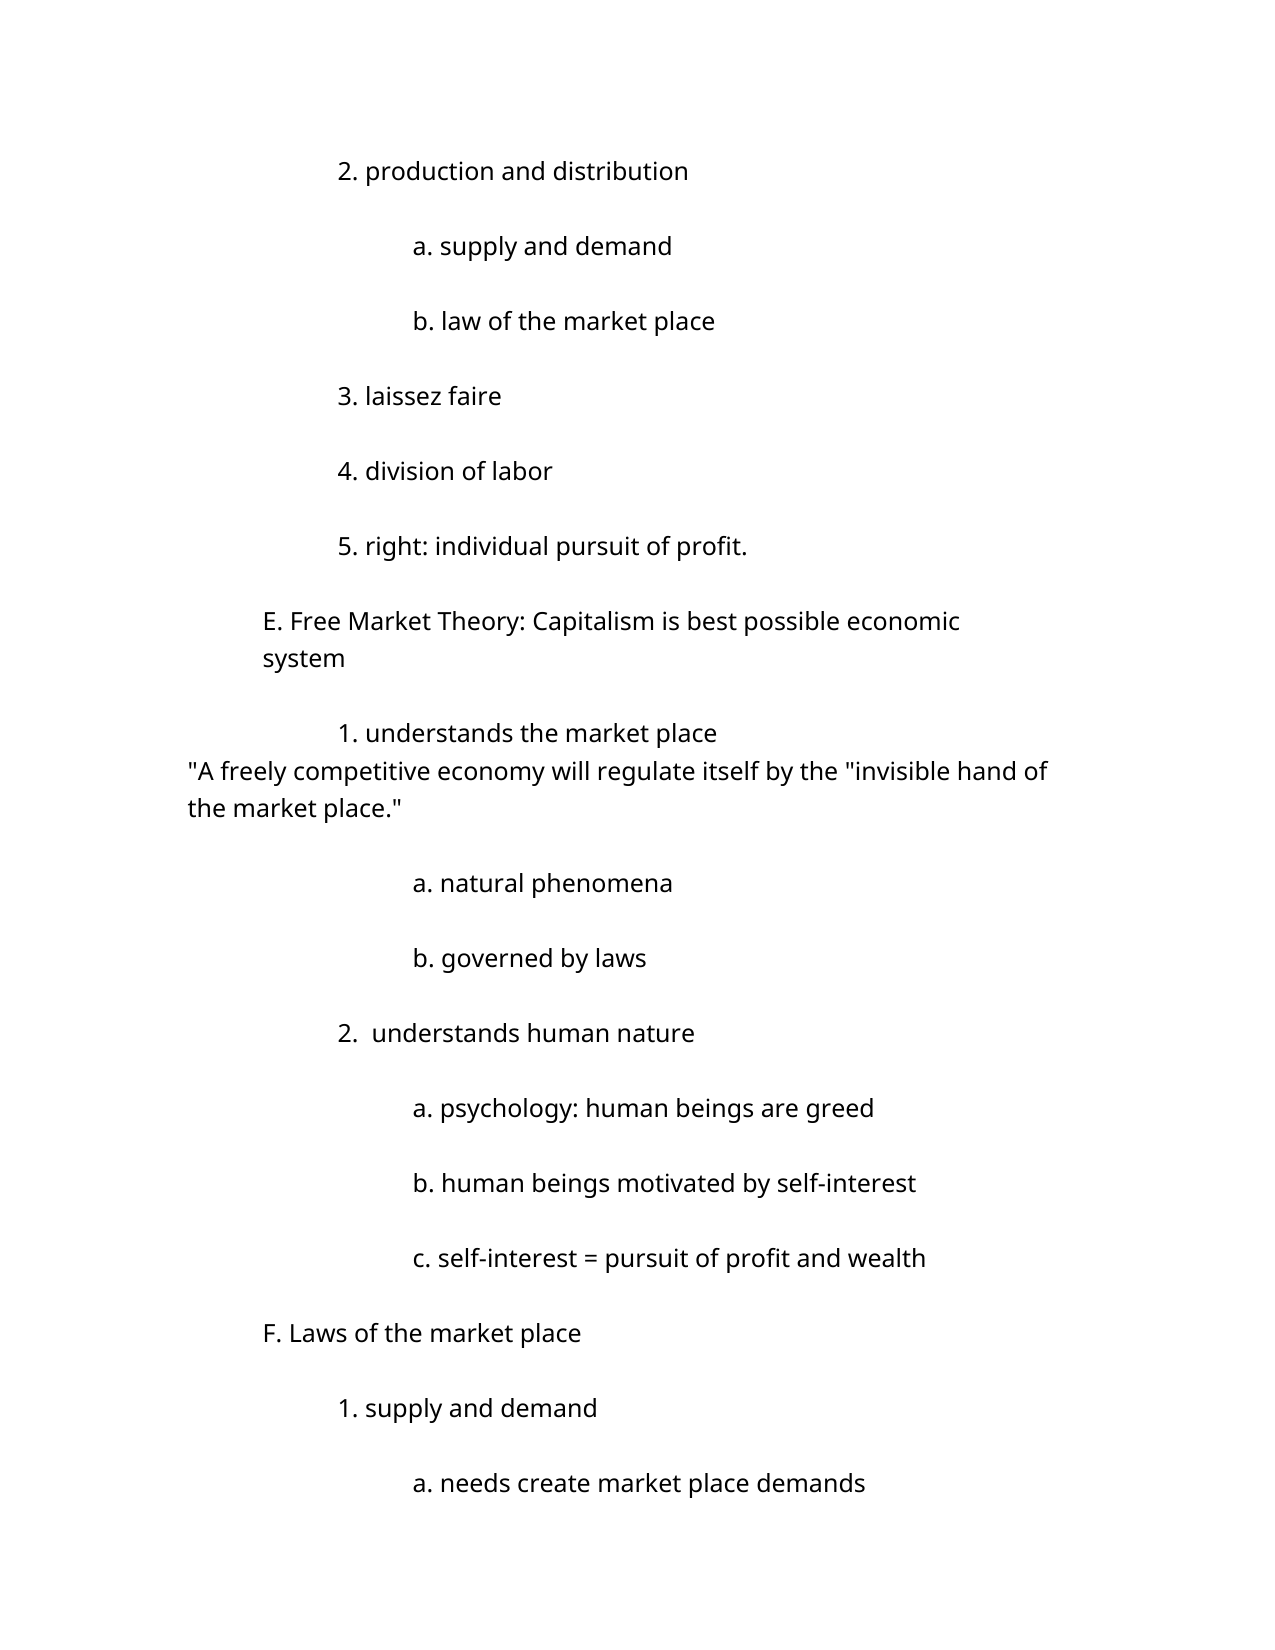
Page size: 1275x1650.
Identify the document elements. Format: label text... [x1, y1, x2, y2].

text b. law of the market place [187, 300, 1087, 337]
text 4. division of labor [187, 450, 1087, 487]
text 3. laissez faire [187, 375, 1087, 412]
text system [187, 637, 1087, 675]
text 2. production and distribution [187, 150, 1087, 187]
text "A freely competitive economy will regulate itself by the "invisible hand of the market place." [187, 750, 1087, 825]
text 1. understands the market place [337, 712, 1087, 750]
text b. governed by laws [337, 937, 1087, 975]
text a. needs create market place demands [337, 1462, 1087, 1500]
text a. supply and demand [187, 225, 1087, 262]
text 1. supply and demand [187, 1387, 1087, 1425]
text E. Free Market Theory: Capitalism is best possible economic [187, 600, 1087, 637]
text 2. understands human nature [337, 1012, 1087, 1050]
text a. psychology: human beings are greed [262, 1087, 1087, 1125]
text b. human beings motivated by self-interest [337, 1162, 1087, 1200]
text a. natural phenomena [337, 862, 1087, 900]
text F. Laws of the market place [187, 1312, 1087, 1350]
text 5. right: individual pursuit of profit. [187, 525, 1087, 562]
text c. self-interest = pursuit of profit and wealth [412, 1237, 1087, 1275]
